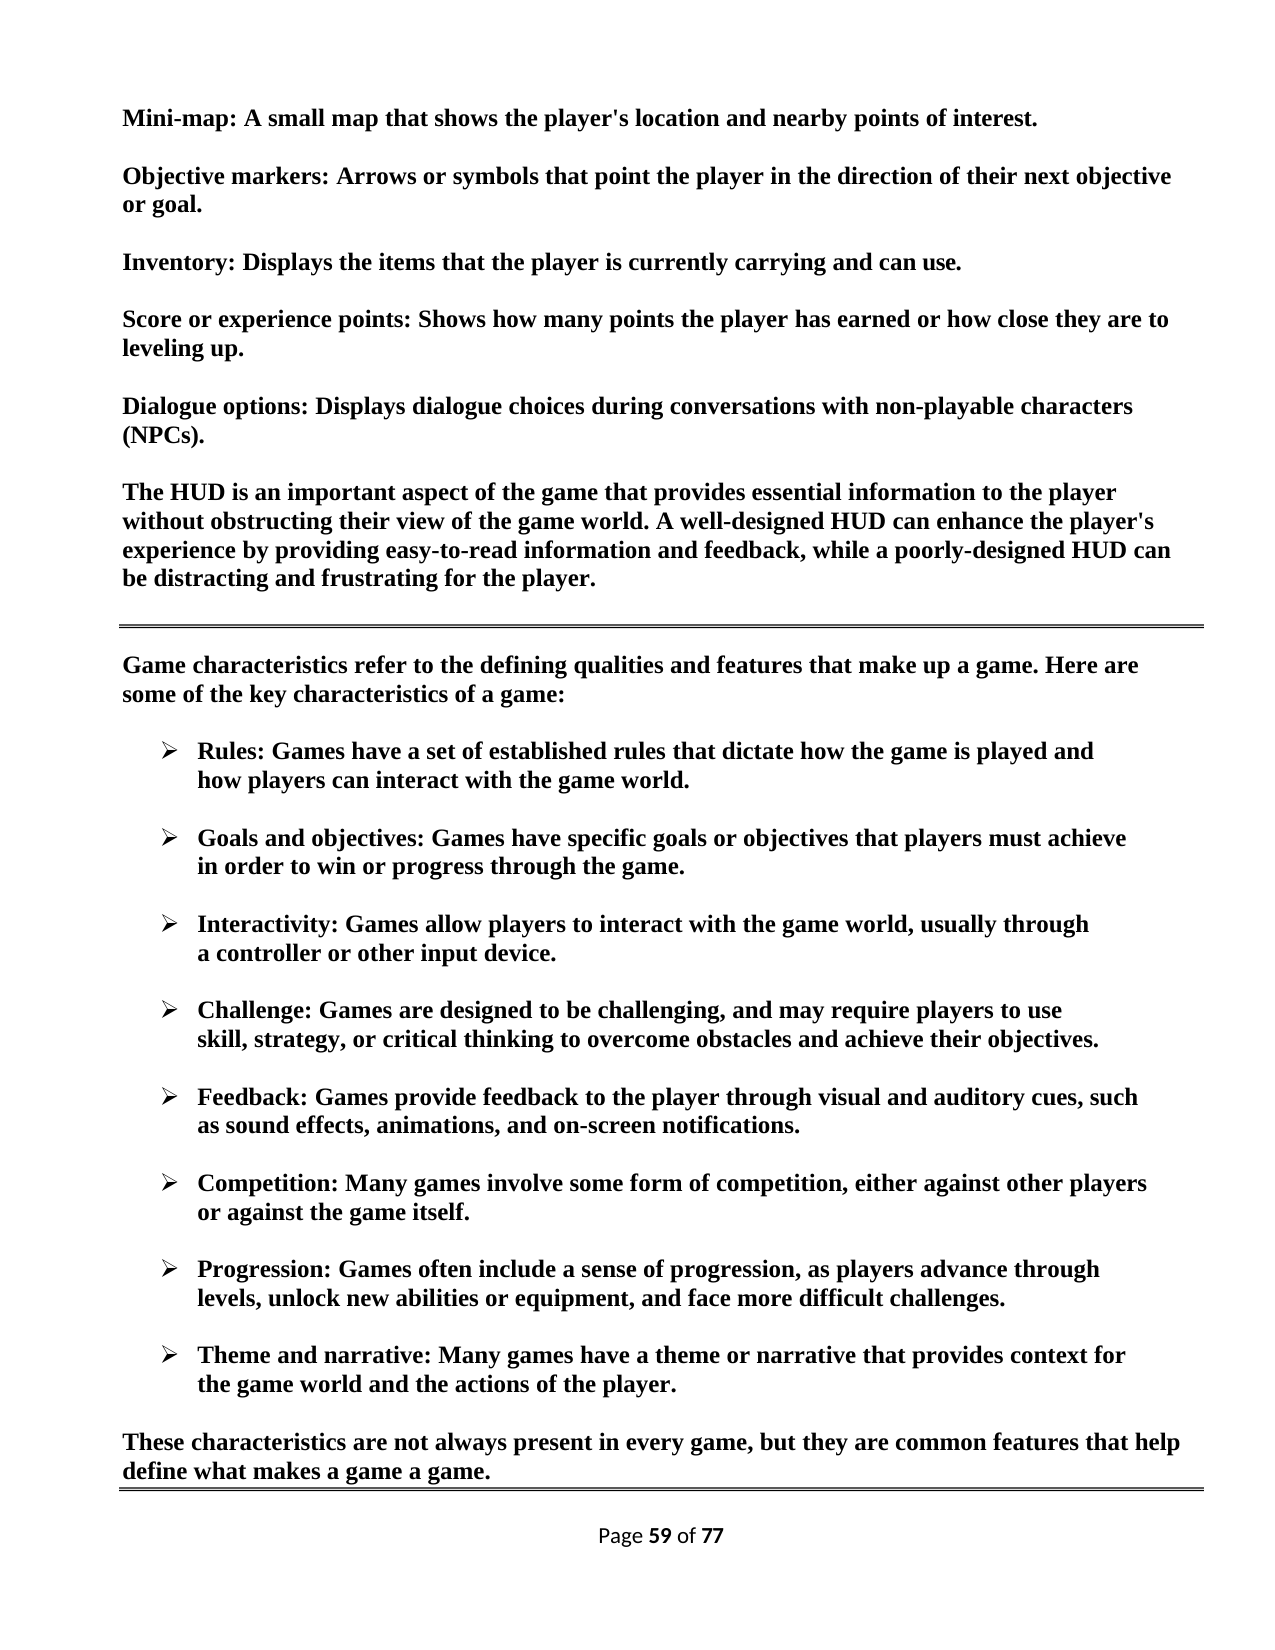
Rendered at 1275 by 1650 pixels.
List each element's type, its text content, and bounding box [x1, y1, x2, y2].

text Inventory: Displays the items that the player is currently carrying and can use. [122, 247, 1237, 276]
text Dialogue options: Displays dialogue choices during conversations with non-playable characters (NPCs). [122, 391, 1187, 448]
list Rules: Games have a set of established rules that dictate how the game is played and how players can interact with the game world. [159, 736, 1143, 794]
list Interactivity: Games allow players to interact with the game world, usually through a controller or other input device. [159, 909, 1107, 966]
text Mini-map: A small map that shows the player's location and nearby points of interest. [122, 103, 1237, 132]
text Game characteristics refer to the defining qualities and features that make up a game. Here are some of the key characteristics of a game: [122, 650, 1199, 708]
list Challenge: Games are designed to be challenging, and may require players to use skill, strategy, or critical thinking to overcome obstacles and achieve their objectives. [159, 995, 1118, 1053]
text Objective markers: Arrows or symbols that point the player in the direction of their next objective or goal. [122, 161, 1187, 218]
list Progression: Games often include a sense of progression, as players advance through levels, unlock new abilities or equipment, and face more difficult challenges. [159, 1254, 1170, 1312]
list Goals and objectives: Games have specific goals or objectives that players must achieve in order to win or progress through the game. [159, 823, 1153, 880]
text Score or experience points: Shows how many points the player has earned or how close they are to leveling up. [122, 304, 1237, 362]
list Feedback: Games provide feedback to the player through visual and auditory cues, such as sound effects, animations, and on-screen notifications. [159, 1082, 1165, 1139]
list Competition: Many games involve some form of competition, either against other players or against the game itself. [159, 1168, 1176, 1225]
text The HUD is an important aspect of the game that provides essential information to the player without obstructing their view of the game world. A well-designed HUD can enhance the player's experience by providing easy-to-read information and feedback, while a poorly-designed HUD can be distracting and frustrating for the player. [122, 477, 1187, 592]
list Theme and narrative: Many games have a theme or narrative that provides context for the game world and the actions of the player. [159, 1340, 1165, 1398]
text These characteristics are not always present in every game, but they are common features that help define what makes a game a game. [122, 1427, 1237, 1485]
